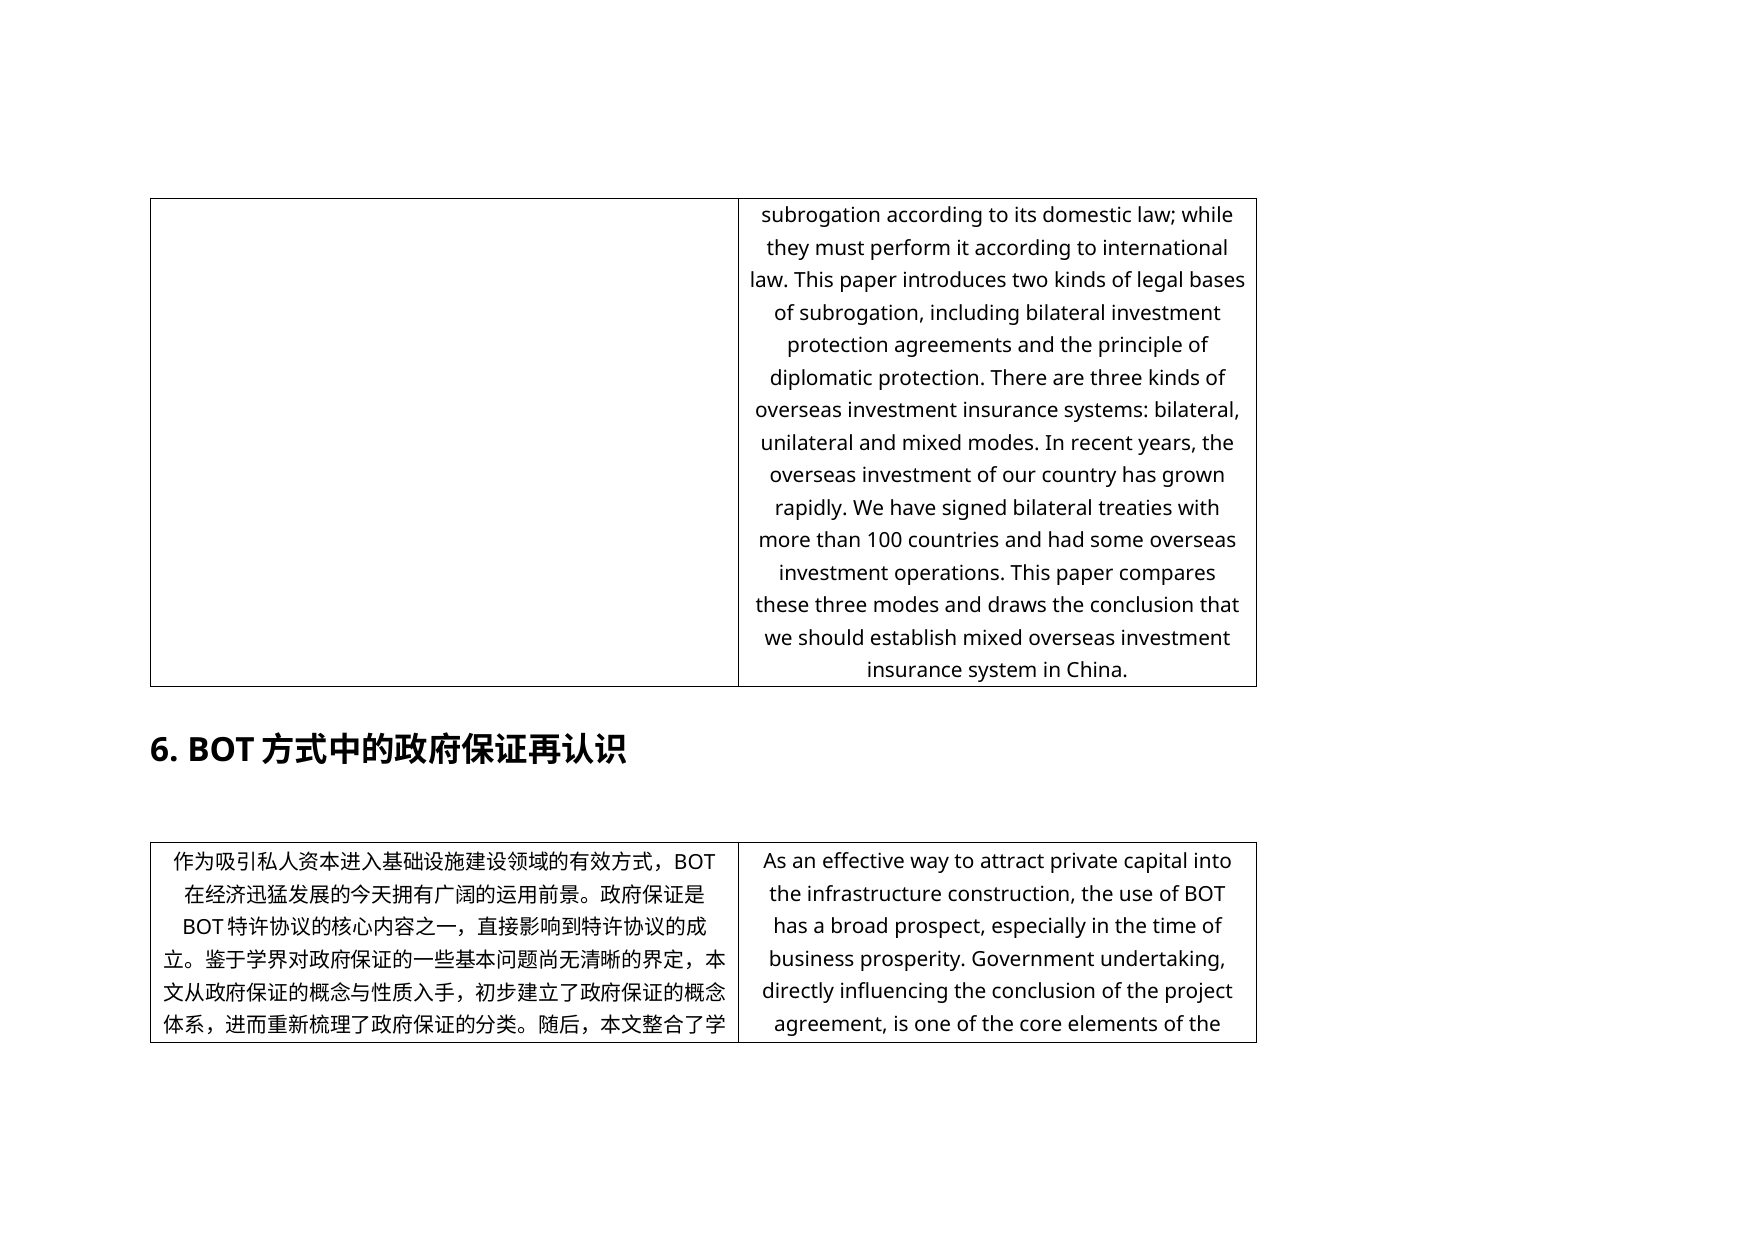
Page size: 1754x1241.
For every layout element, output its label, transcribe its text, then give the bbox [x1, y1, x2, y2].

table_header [739, 843, 1256, 1042]
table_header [151, 199, 738, 686]
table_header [151, 843, 738, 1042]
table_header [739, 199, 1256, 686]
subtitle 6. BOT方式中的政府保证再认识 [150, 714, 1604, 779]
